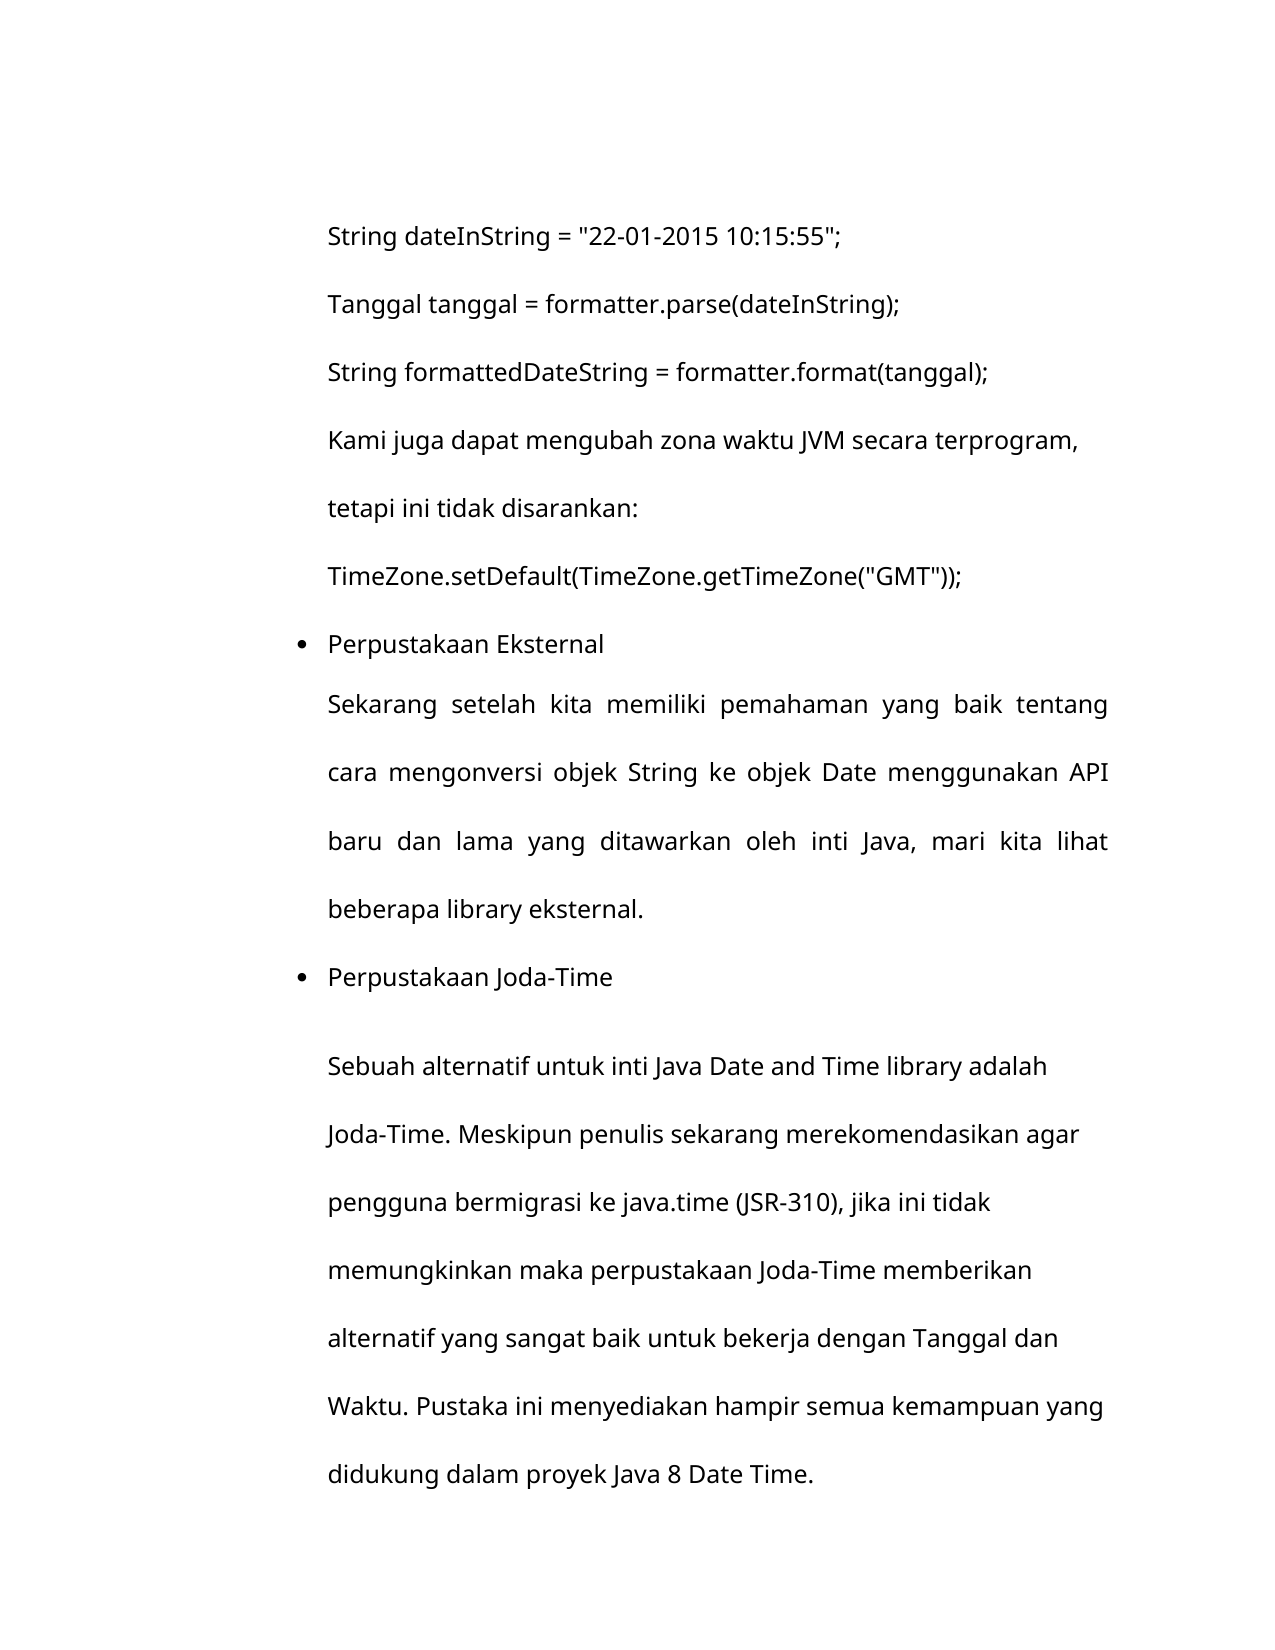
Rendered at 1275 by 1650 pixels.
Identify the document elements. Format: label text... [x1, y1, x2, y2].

text Tanggal tanggal = formatter.parse(dateInString); [327, 286, 1110, 320]
list Perpustakaan Joda-Time [298, 959, 1110, 993]
text Sekarang setelah kita memiliki pemahaman yang baik tentang cara mengonversi objek String ke objek Date menggunakan API baru dan lama yang ditawarkan oleh inti Java, mari kita lihat beberapa library eksternal. [327, 687, 1110, 925]
text TimeZone.setDefault(TimeZone.getTimeZone("GMT")); [327, 559, 1110, 593]
text String formattedDateString = formatter.format(tanggal); [327, 354, 1110, 388]
text Sebuah alternatif untuk inti Java Date and Time library adalah Joda-Time. Meskipun penulis sekarang merekomendasikan agar pengguna bermigrasi ke java.time (JSR-310), jika ini tidak memungkinkan maka perpustakaan Joda-Time memberikan alternatif yang sangat baik untuk bekerja dengan Tanggal dan Waktu. Pustaka ini menyediakan hampir semua kemampuan yang didukung dalam proyek Java 8 Date Time. [327, 1048, 1110, 1491]
text String dateInString = "22-01-2015 10:15:55"; [327, 218, 1110, 252]
list Perpustakaan Eksternal [298, 627, 1110, 661]
text Kami juga dapat mengubah zona waktu JVM secara terprogram, tetapi ini tidak disarankan: [327, 422, 1110, 525]
